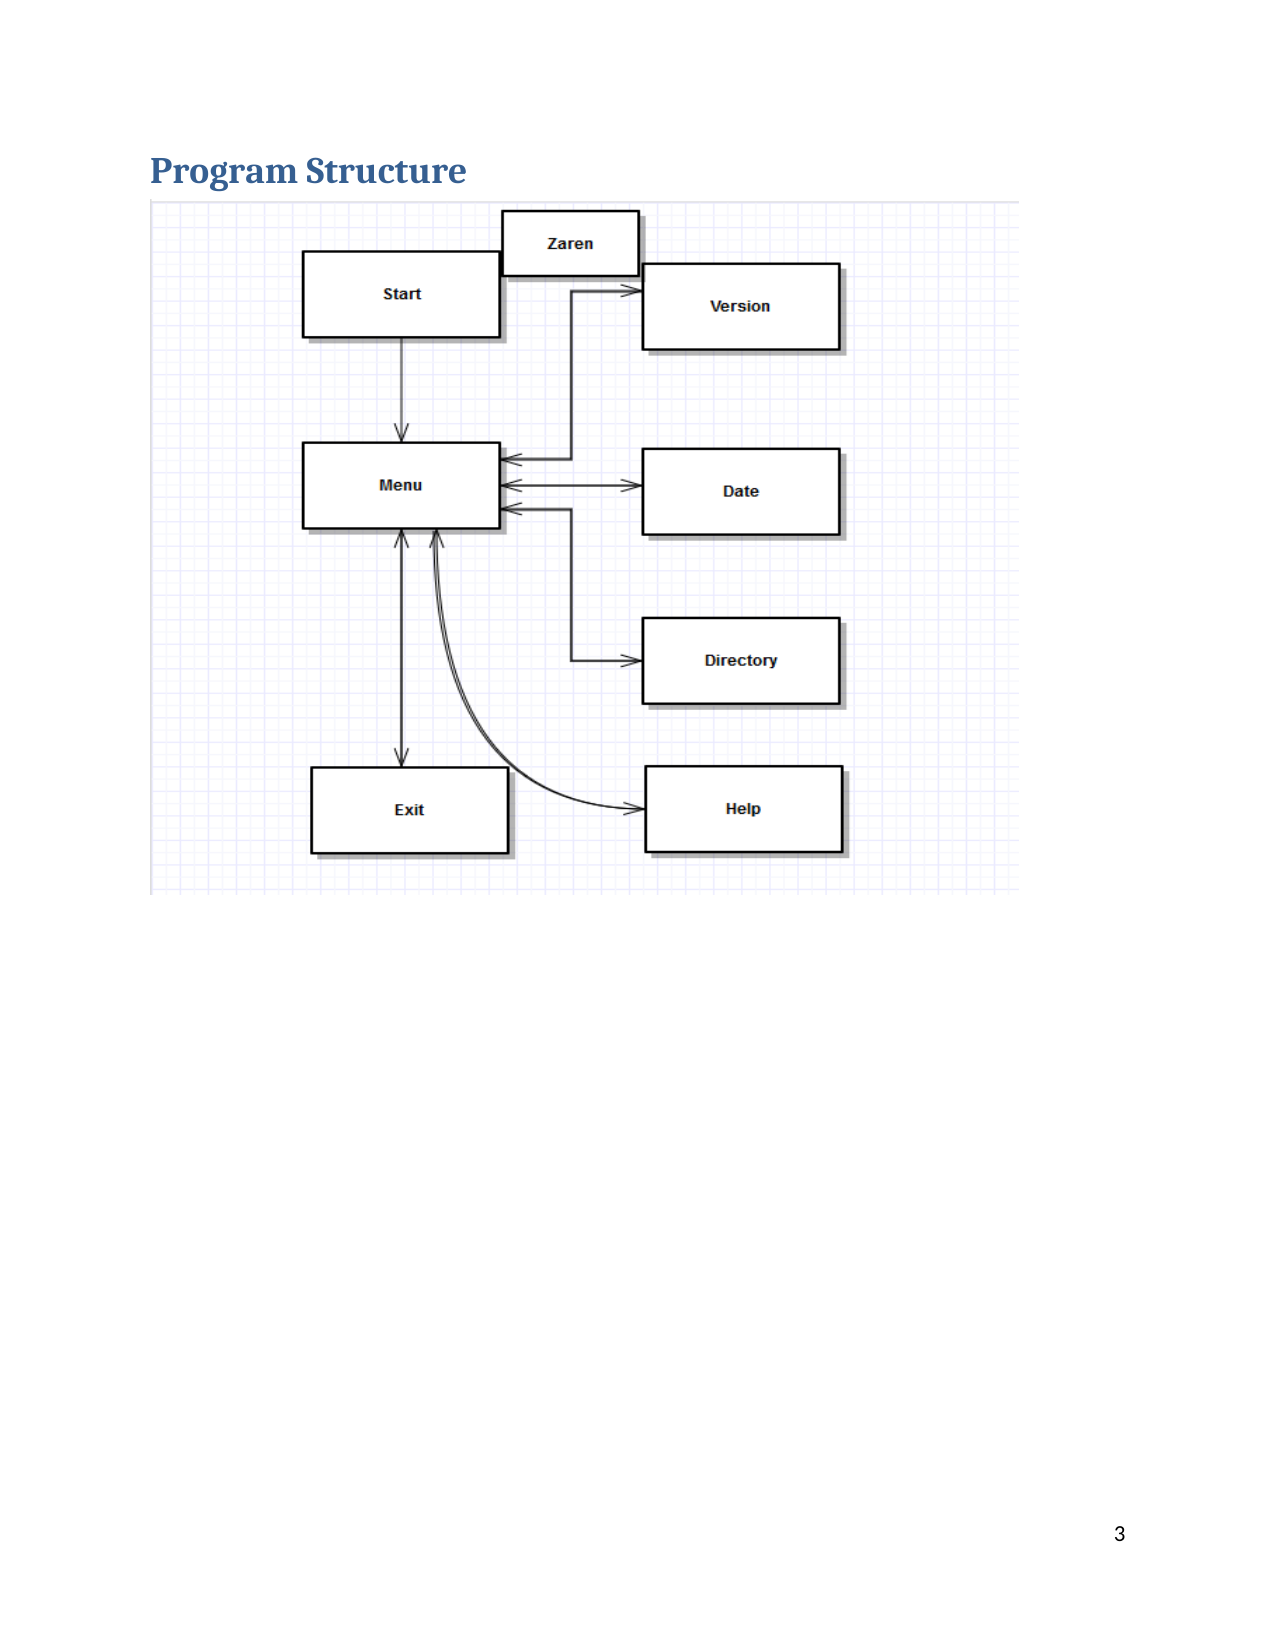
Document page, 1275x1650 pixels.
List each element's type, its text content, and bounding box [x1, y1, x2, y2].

picture [150, 199, 1019, 895]
subtitle Program Structure [150, 150, 1125, 193]
